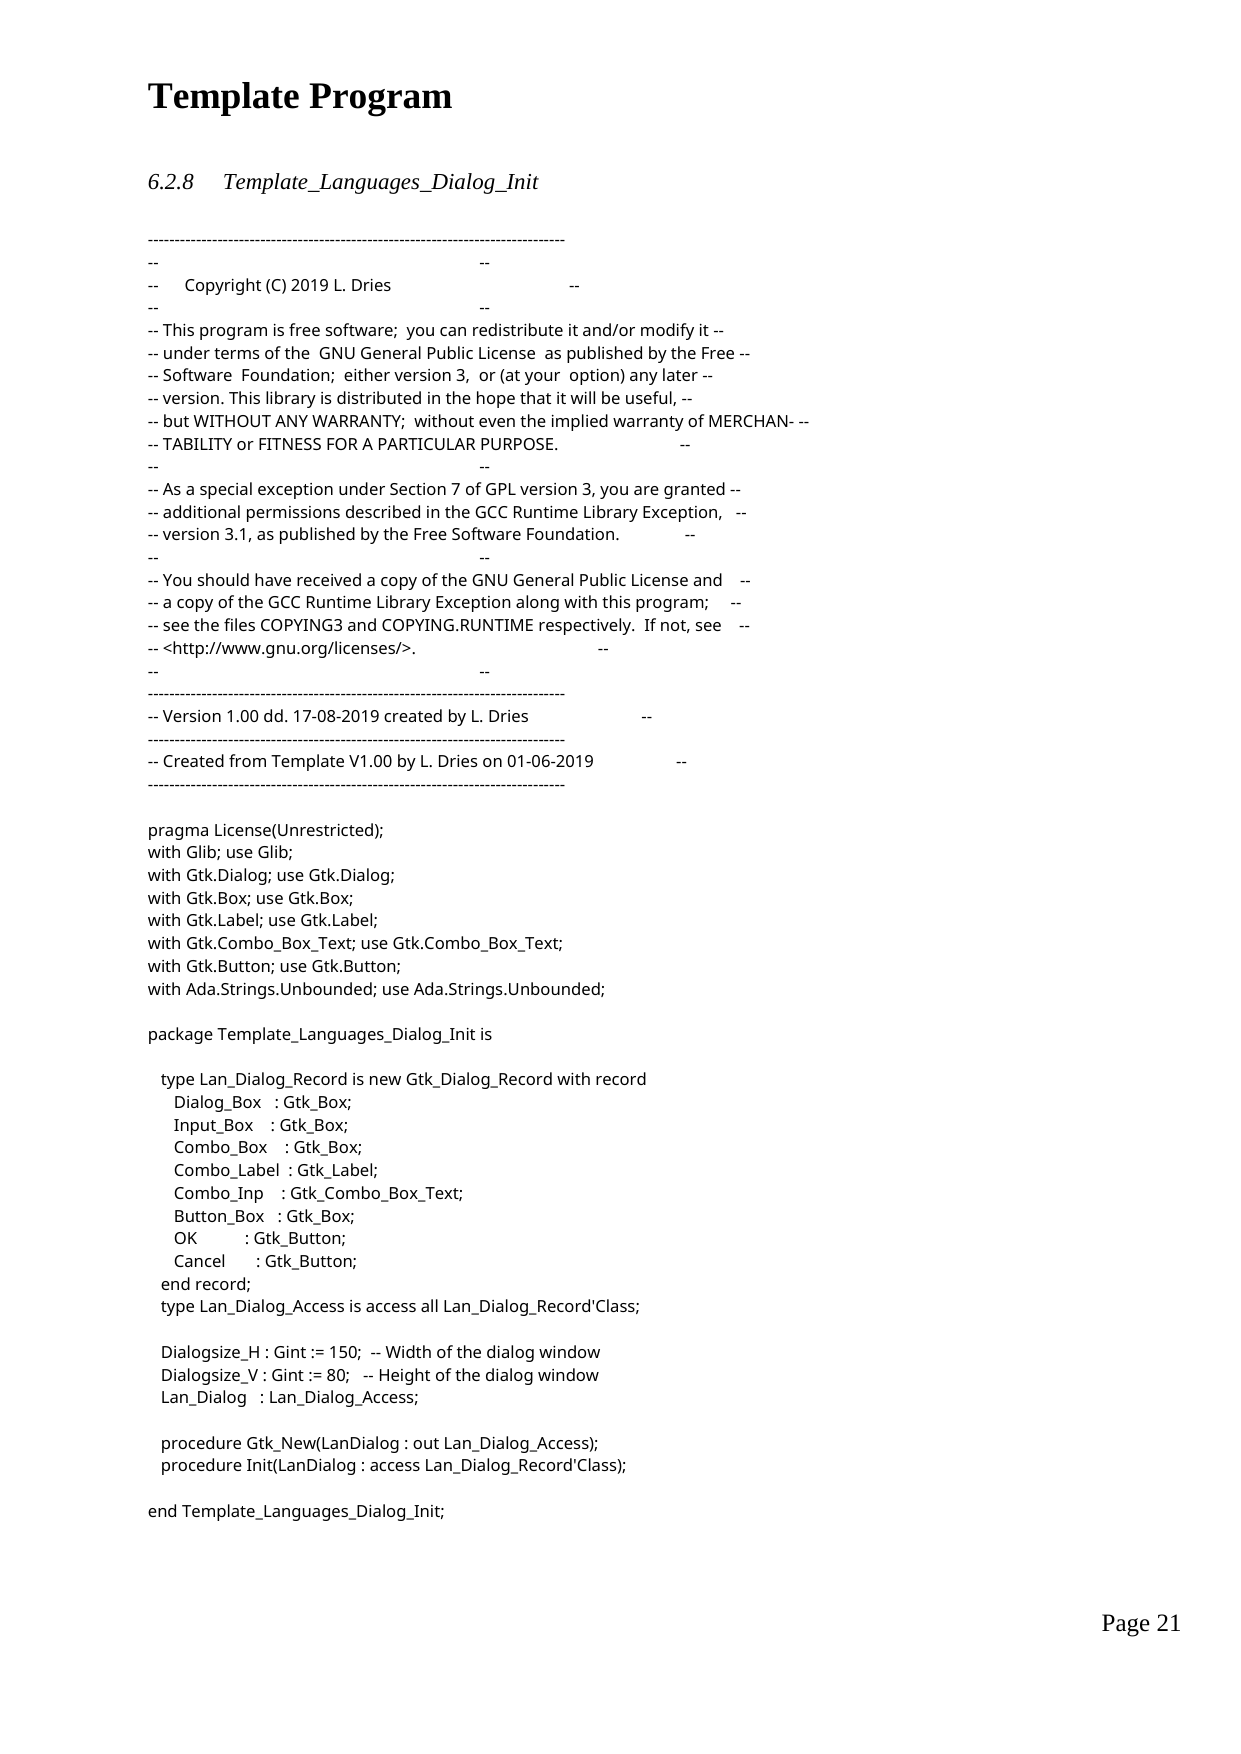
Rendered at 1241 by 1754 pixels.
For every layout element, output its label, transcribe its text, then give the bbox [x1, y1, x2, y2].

list Dialogsize_V : Gint := 80; -- Height of the dialog window [148, 1363, 1181, 1386]
list with Ada.Strings.Unbounded; use Ada.Strings.Unbounded; [148, 977, 1181, 1000]
list Dialog_Box : Gtk_Box; [148, 1091, 1181, 1113]
list Combo_Inp : Gtk_Combo_Box_Text; [148, 1182, 1181, 1204]
list procedure Init(LanDialog : access Lan_Dialog_Record'Class); [148, 1454, 1181, 1477]
list -- You should have received a copy of the GNU General Public License and -- [148, 568, 1181, 591]
list -- version 3.1, as published by the Free Software Foundation. -- [148, 523, 1181, 546]
list -- <http://www.gnu.org/licenses/>. -- [148, 637, 1181, 659]
list -- -- [148, 546, 1181, 568]
list -- under terms of the GNU General Public License as published by the Free -- [148, 341, 1181, 364]
list -- a copy of the GCC Runtime Library Exception along with this program; -- [148, 591, 1181, 614]
list Button_Box : Gtk_Box; [148, 1204, 1181, 1227]
list -- -- [148, 659, 1181, 682]
list end record; [148, 1272, 1181, 1295]
list -- version. This library is distributed in the hope that it will be useful, -- [148, 387, 1181, 409]
list Combo_Label : Gtk_Label; [148, 1159, 1181, 1182]
list -- Version 1.00 dd. 17-08-2019 created by L. Dries -- [148, 705, 1181, 727]
list Lan_Dialog : Lan_Dialog_Access; [148, 1386, 1181, 1409]
list -- As a special exception under Section 7 of GPL version 3, you are granted -- [148, 478, 1181, 500]
list -- additional permissions described in the GCC Runtime Library Exception, -- [148, 500, 1181, 523]
list with Gtk.Combo_Box_Text; use Gtk.Combo_Box_Text; [148, 932, 1181, 954]
list type Lan_Dialog_Access is access all Lan_Dialog_Record'Class; [148, 1295, 1181, 1318]
list pragma License(Unrestricted); [148, 818, 1181, 841]
list -- Created from Template V1.00 by L. Dries on 01-06-2019 -- [148, 750, 1181, 773]
list Input_Box : Gtk_Box; [148, 1113, 1181, 1136]
list procedure Gtk_New(LanDialog : out Lan_Dialog_Access); [148, 1431, 1181, 1454]
list -- but WITHOUT ANY WARRANTY; without even the implied warranty of MERCHAN- -- [148, 409, 1181, 432]
list with Gtk.Box; use Gtk.Box; [148, 886, 1181, 909]
list type Lan_Dialog_Record is new Gtk_Dialog_Record with record [148, 1068, 1181, 1091]
list Cancel : Gtk_Button; [148, 1250, 1181, 1272]
list -- see the files COPYING3 and COPYING.RUNTIME respectively. If not, see -- [148, 614, 1181, 637]
list ------------------------------------------------------------------------------ [148, 228, 1181, 251]
list with Gtk.Dialog; use Gtk.Dialog; [148, 864, 1181, 886]
list ------------------------------------------------------------------------------ [148, 773, 1181, 796]
list -- -- [148, 296, 1181, 319]
list -- Copyright (C) 2019 L. Dries -- [148, 273, 1181, 296]
list end Template_Languages_Dialog_Init; [148, 1499, 1181, 1522]
list -- This program is free software; you can redistribute it and/or modify it -- [148, 319, 1181, 341]
list -- -- [148, 455, 1181, 478]
list Dialogsize_H : Gint := 150; -- Width of the dialog window [148, 1341, 1181, 1363]
list Combo_Box : Gtk_Box; [148, 1136, 1181, 1159]
list with Gtk.Label; use Gtk.Label; [148, 909, 1181, 932]
list -- TABILITY or FITNESS FOR A PARTICULAR PURPOSE. -- [148, 432, 1181, 455]
list with Gtk.Button; use Gtk.Button; [148, 954, 1181, 977]
list OK : Gtk_Button; [148, 1227, 1181, 1250]
subtitle Template_Languages_Dialog_Init [148, 168, 1181, 195]
list -- Software Foundation; either version 3, or (at your option) any later -- [148, 364, 1181, 387]
list package Template_Languages_Dialog_Init is [148, 1023, 1181, 1045]
list with Glib; use Glib; [148, 841, 1181, 864]
list ------------------------------------------------------------------------------ [148, 682, 1181, 705]
list -- -- [148, 251, 1181, 273]
list ------------------------------------------------------------------------------ [148, 727, 1181, 750]
